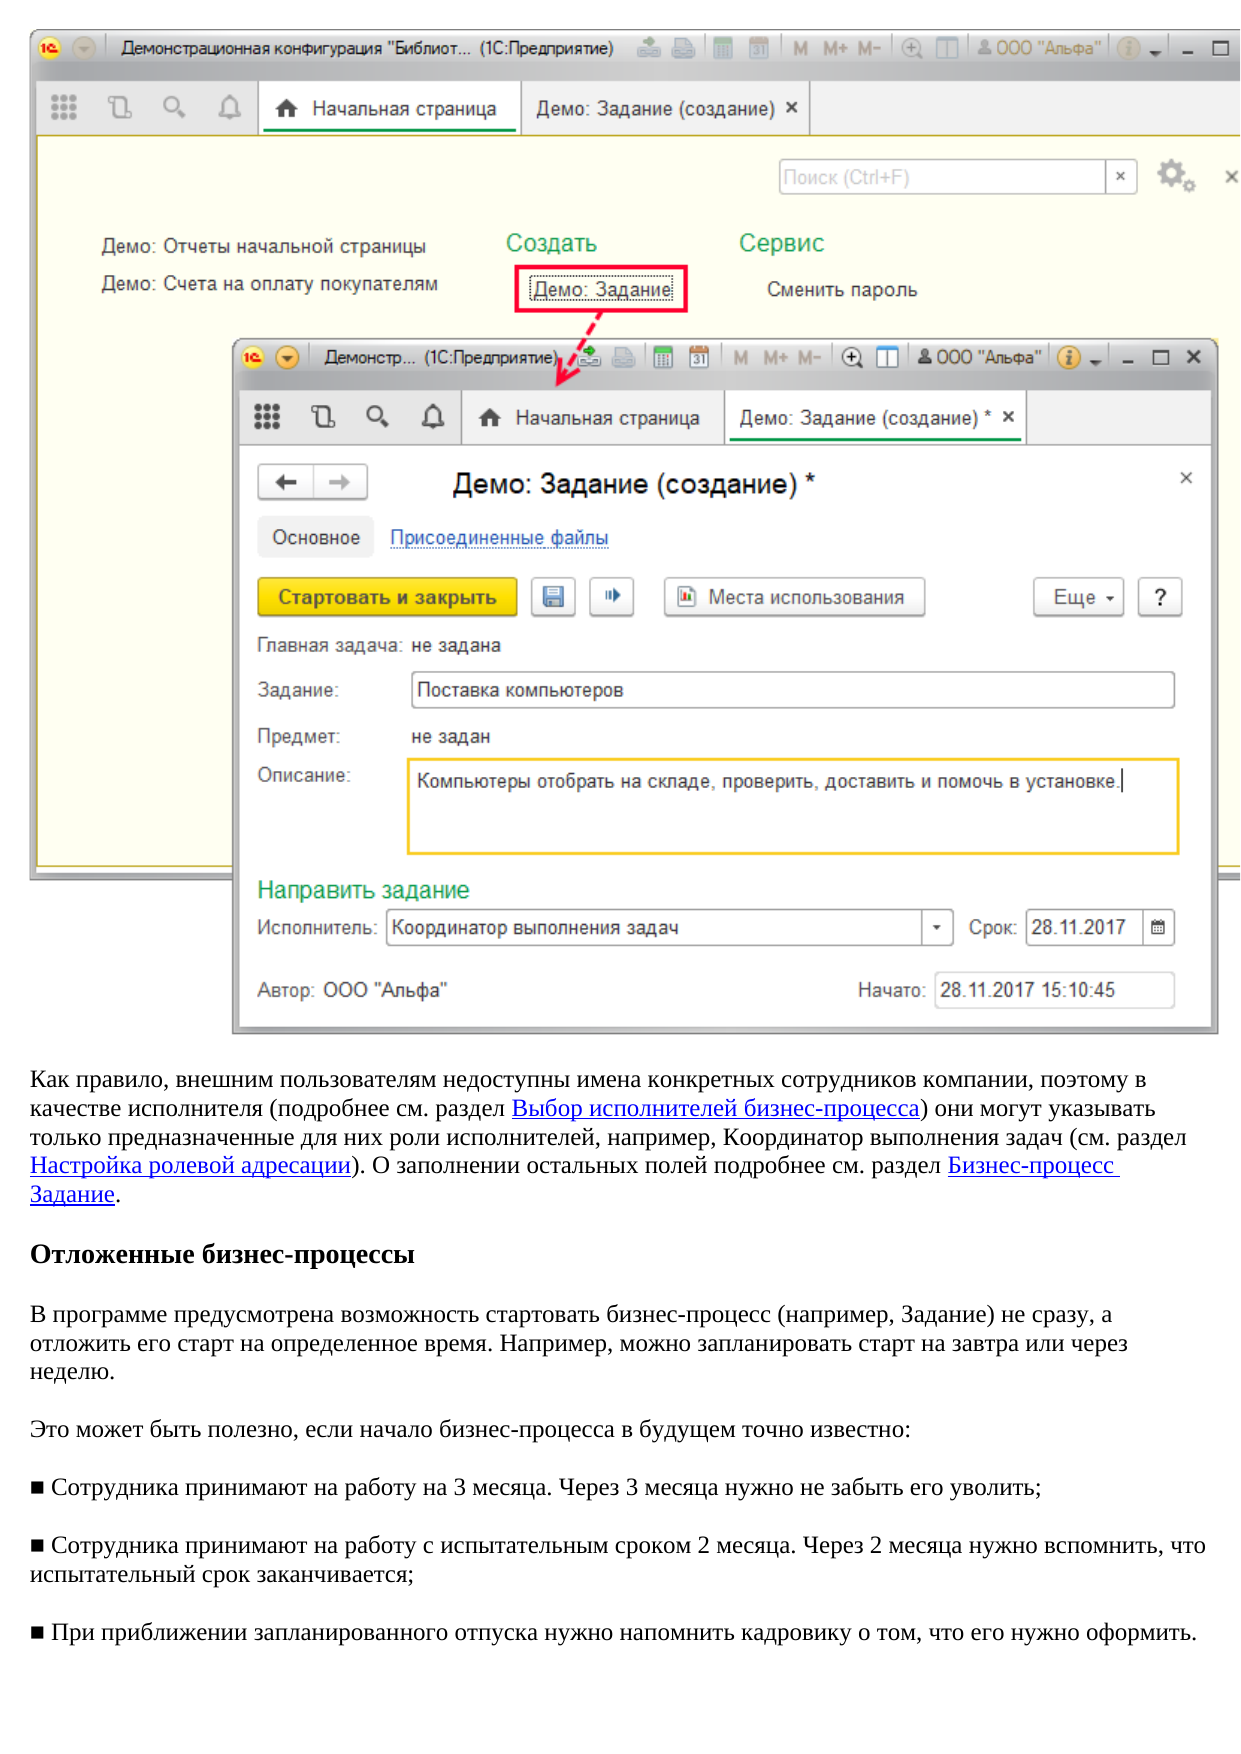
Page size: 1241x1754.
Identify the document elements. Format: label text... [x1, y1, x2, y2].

text Отложенные бизнес-процессы [29, 1237, 1211, 1270]
text Как правило, внешним пользователям недоступны имена конкретных сотрудников компании, поэтому в качестве исполнителя (подробнее см. раздел Выбор исполнителей бизнес-процесса) они могут указывать только предназначенные для них роли исполнителей, например, Координатор выполнения задач (см. раздел Настройка ролевой адресации). О заполнении остальных полей подробнее см. раздел Бизнес-процесс Задание. [29, 1064, 1211, 1208]
text ■ Сотрудника принимают на работу на 3 месяца. Через 3 месяца нужно не забыть его уволить; [29, 1472, 1211, 1501]
text ■ Сотрудника принимают на работу с испытательным сроком 2 месяца. Через 2 месяца нужно вспомнить, что испытательный срок заканчивается; [29, 1530, 1211, 1588]
picture [29, 29, 1241, 1036]
text Это может быть полезно, если начало бизнес-процесса в будущем точно известно: [29, 1414, 1211, 1443]
text ■ При приближении запланированного отпуска нужно напомнить кадровику о том, что его нужно оформить. [29, 1617, 1211, 1646]
text В программе предусмотрена возможность стартовать бизнес-процесс (например, Задание) не сразу, а отложить его старт на определенное время. Например, можно запланировать старт на завтра или через неделю. [29, 1299, 1211, 1385]
